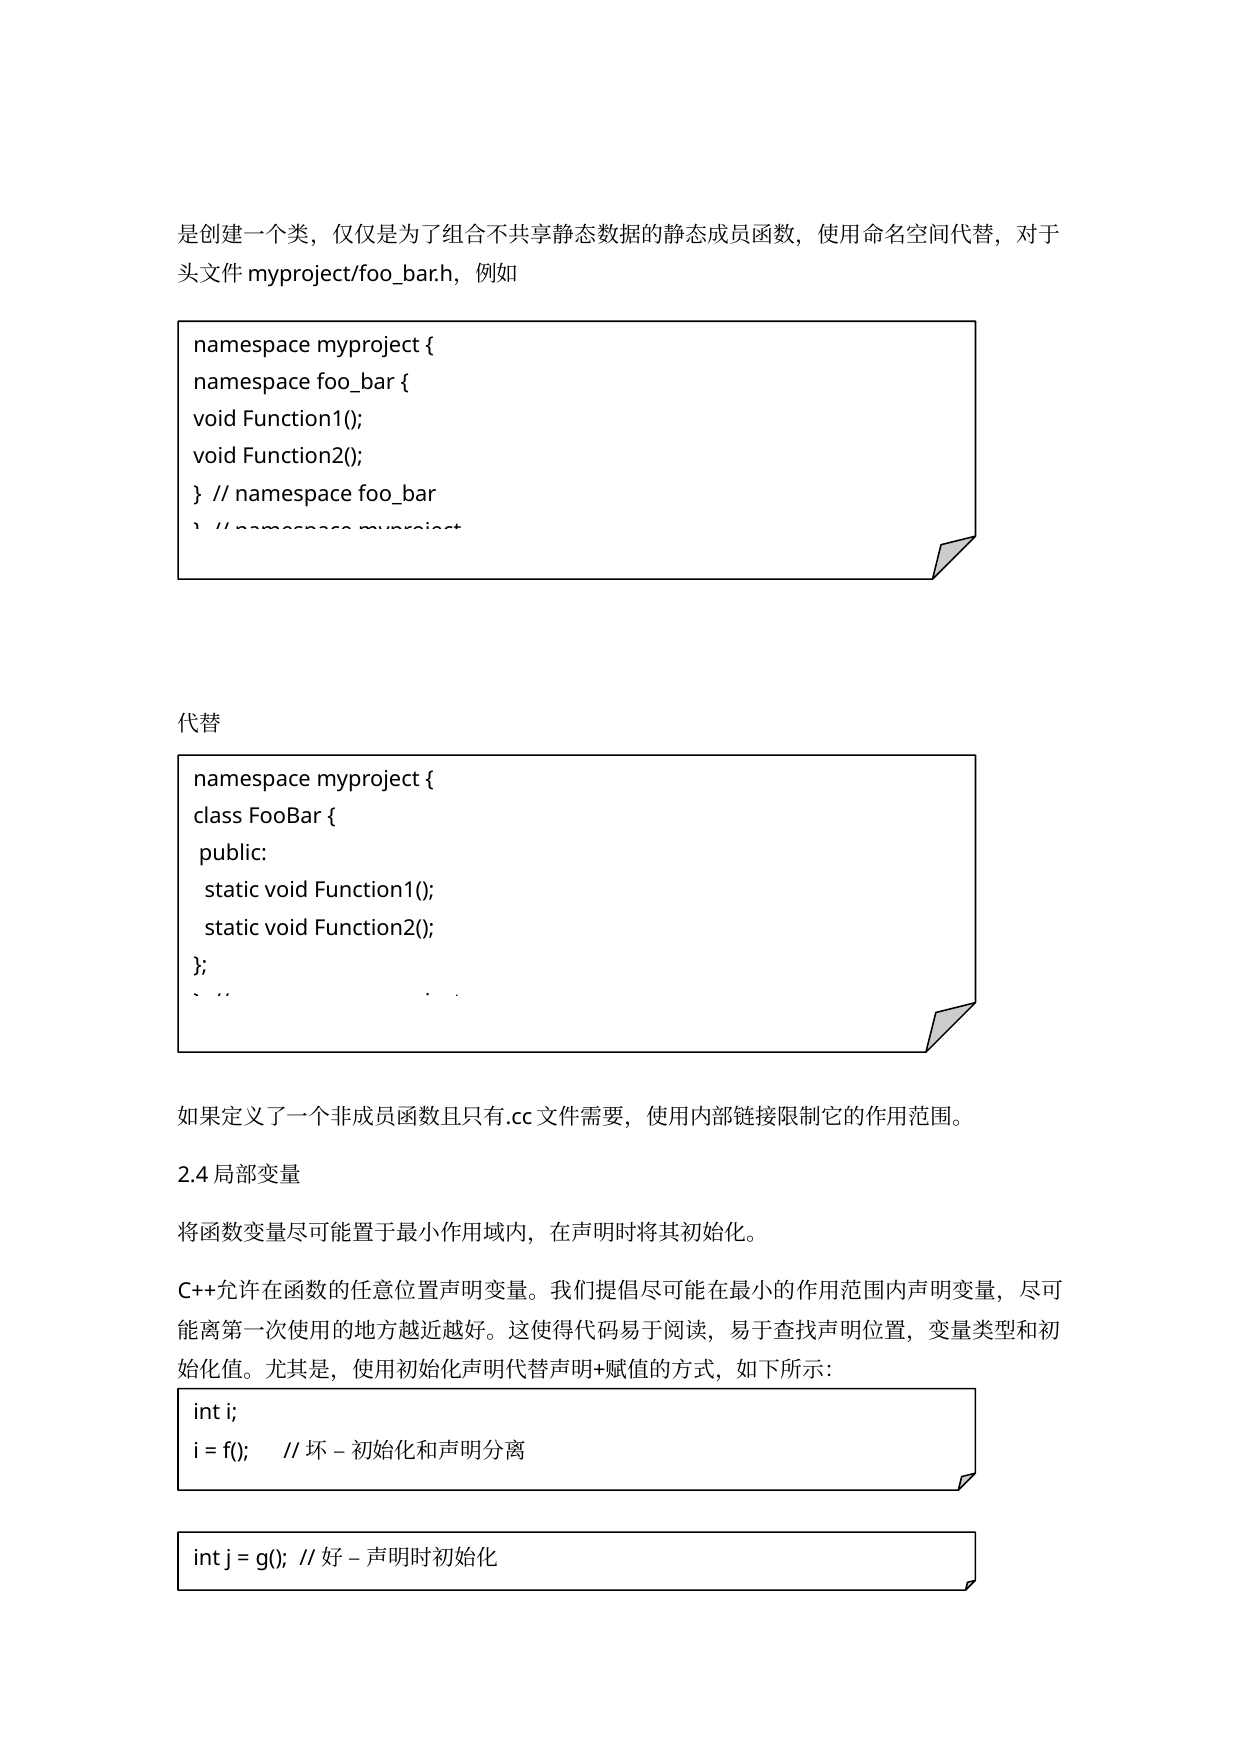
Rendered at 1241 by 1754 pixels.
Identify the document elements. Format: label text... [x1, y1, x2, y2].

text 2.4 局部变量 [177, 1157, 1063, 1189]
text C++允许在函数的任意位置声明变量。我们提倡尽可能在最小的作用范围内声明变量，尽可能离第一次使用的地方越近越好。这使得代码易于阅读，易于查找声明位置，变量类型和初始化值。尤其是，使用初始化声明代替声明+赋值的方式，如下所示： [177, 1274, 1063, 1384]
text 代替 [177, 706, 1063, 737]
text 将函数变量尽可能置于最小作用域内，在声明时将其初始化。 [177, 1216, 1063, 1247]
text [177, 217, 1063, 288]
text 如果定义了一个非成员函数且只有.cc文件需要，使用内部链接限制它的作用范围。 [177, 1099, 1063, 1131]
